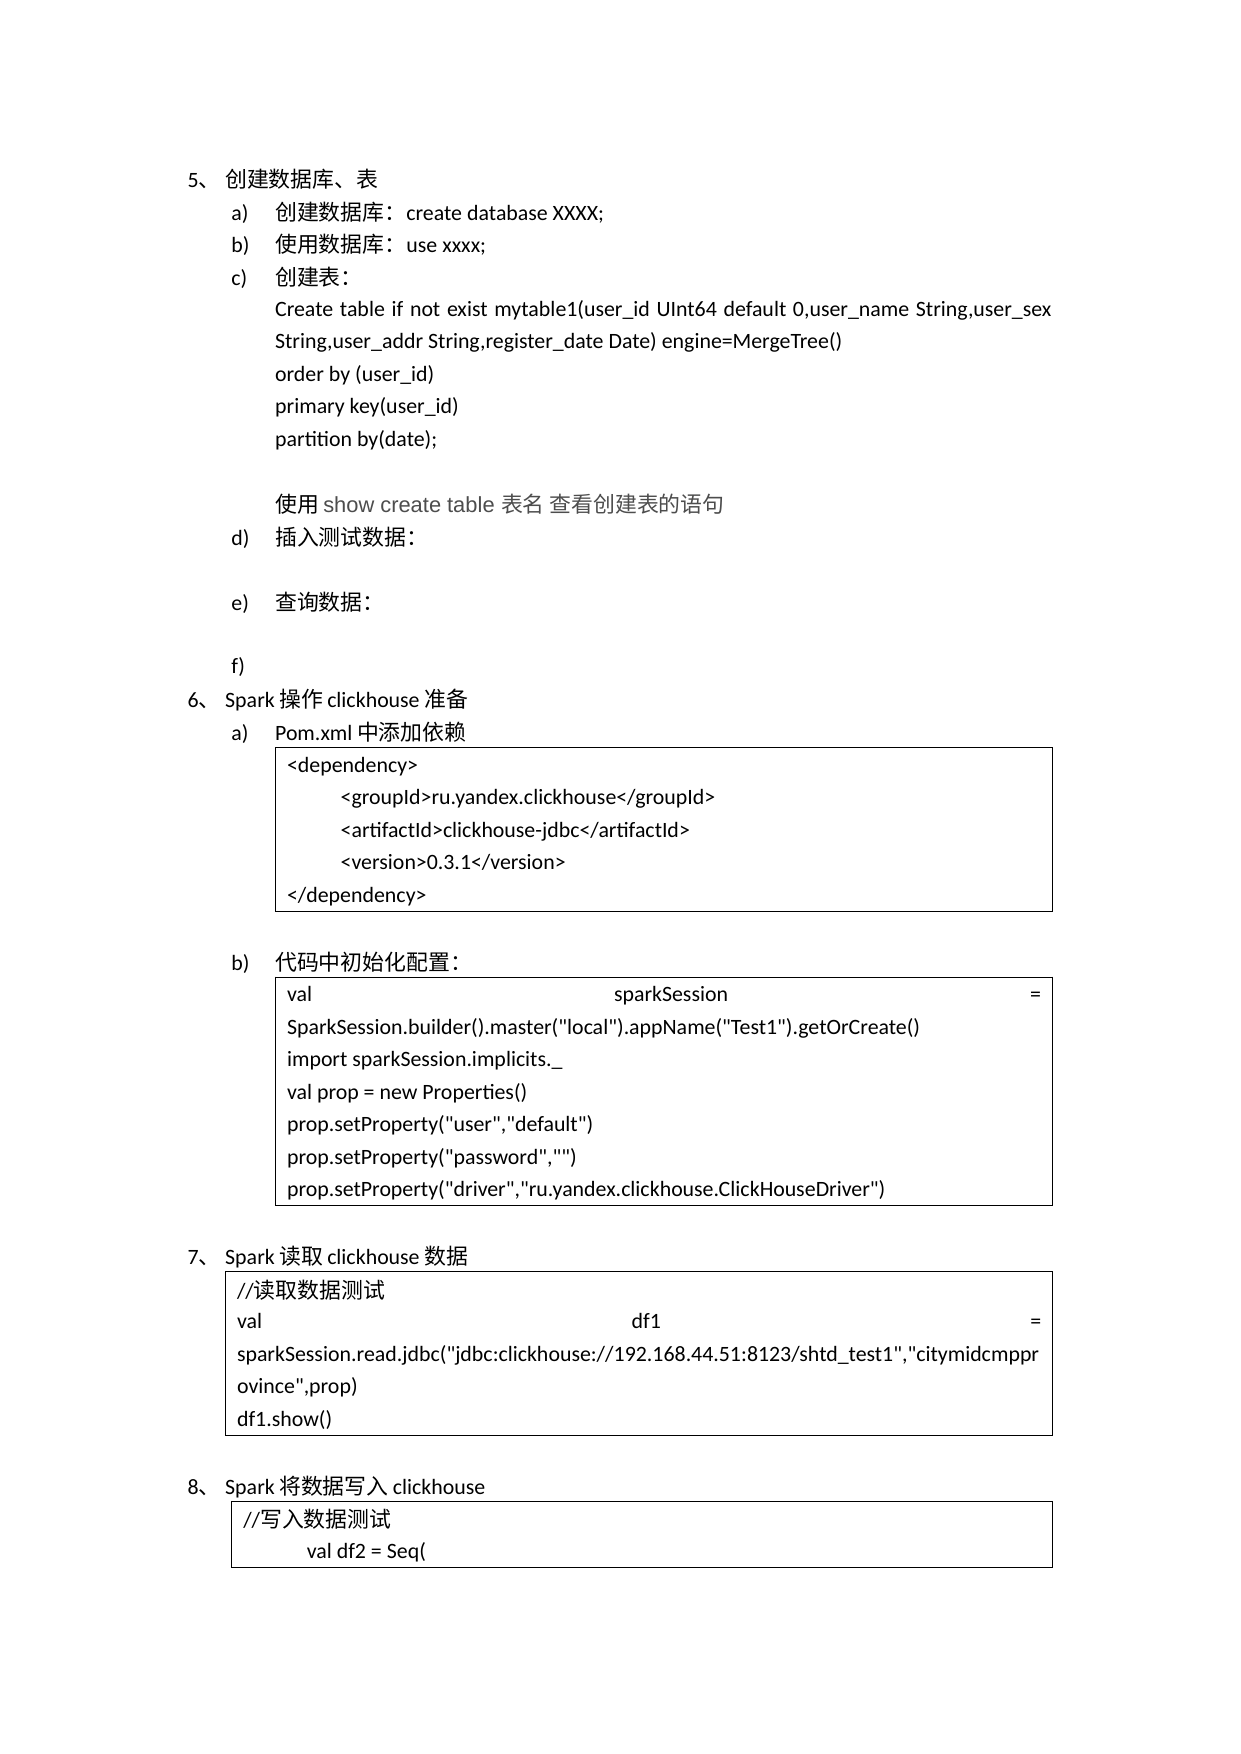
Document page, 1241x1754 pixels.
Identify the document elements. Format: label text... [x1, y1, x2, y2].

list 使用数据库：use xxxx; [231, 227, 1053, 259]
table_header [232, 1502, 1052, 1567]
list order by (user_id) [275, 357, 1053, 389]
table_header <dependency> <groupId>ru.yandex.clickhouse</groupId> <artifactId>clickhouse-jdbc</artifactId> <version>0.3.1</version> </dependency> [276, 748, 1052, 911]
list 插入测试数据： [231, 519, 1053, 552]
list Pom.xml中添加依赖 [231, 714, 1053, 747]
list Spark操作clickhouse准备 [187, 682, 1053, 714]
list Spark将数据写入clickhouse [187, 1468, 1053, 1501]
list 代码中初始化配置： [231, 944, 1053, 977]
table_header //读取数据测试 val df1 = sparkSession.read.jdbc("jdbc:clickhouse://192.168.44.51:8123/shtd_test1","citymidcmpprovince",prop) df1.show() [226, 1272, 1052, 1435]
list primary key(user_id) [275, 389, 1053, 422]
list 创建表： [231, 259, 1053, 292]
table_header val sparkSession = SparkSession.builder().master("local").appName("Test1").getOrCreate() import sparkSession.implicits._ val prop = new Properties() prop.setProperty("user","default") prop.setProperty("password","") prop.setProperty("driver","ru.yandex.clickhouse.ClickHouseDriver") [276, 978, 1052, 1205]
list Create table if not exist mytable1(user_id UInt64 default 0,user_name String,user_sex String,user_addr String,register_date Date) engine=MergeTree() [275, 292, 1053, 357]
list partition by(date); [275, 422, 1053, 454]
list 查询数据： [231, 584, 1053, 617]
list 创建数据库：create database XXXX; [231, 194, 1053, 227]
text 使用show create table 表名 查看创建表的语句 [187, 487, 1053, 519]
list Spark读取clickhouse数据 [187, 1239, 1053, 1271]
list 创建数据库、表 [187, 162, 1053, 194]
